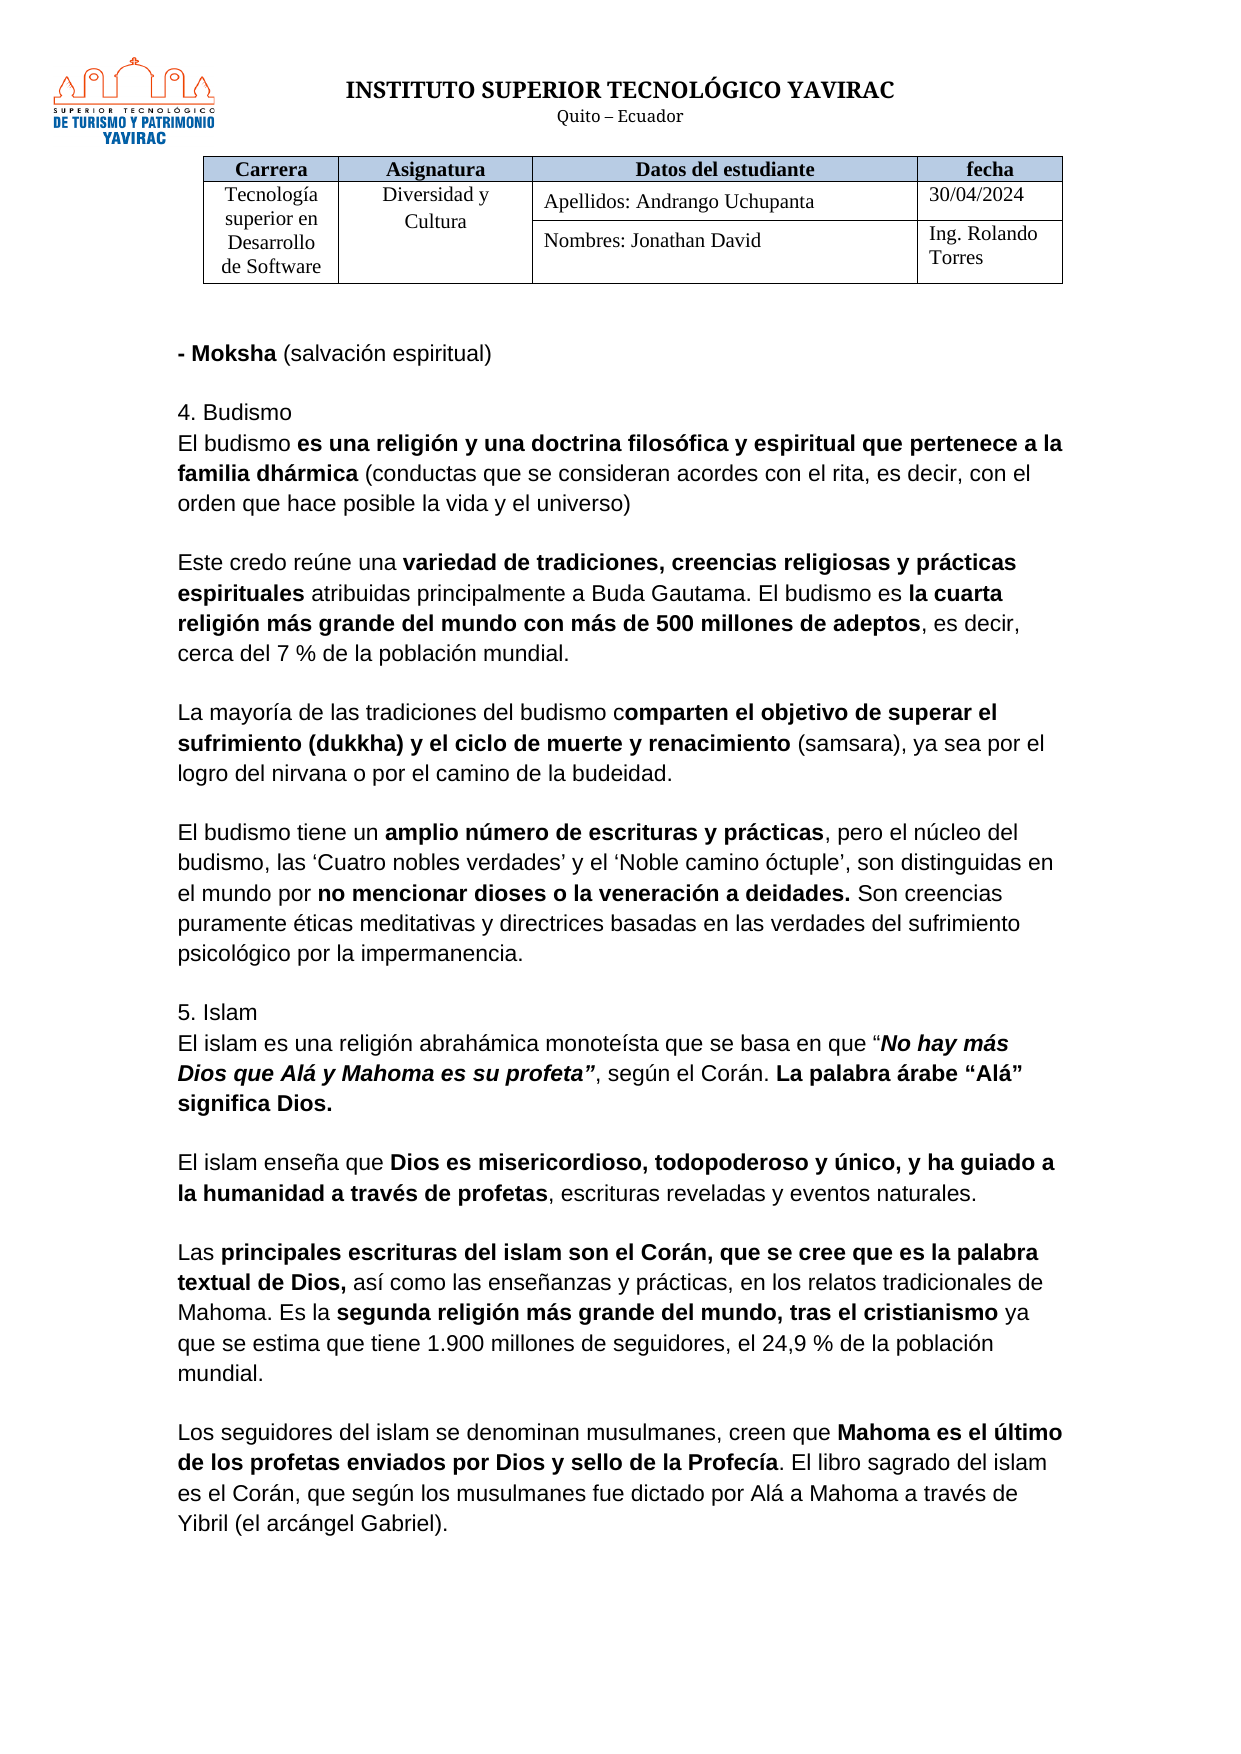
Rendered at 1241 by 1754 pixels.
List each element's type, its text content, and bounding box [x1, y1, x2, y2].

picture [53, 57, 215, 147]
subtitle 5. Islam [177, 999, 1063, 1026]
text Los seguidores del islam se denominan musulmanes, creen que Mahoma es el último de los profetas enviados por Dios y sello de la Profecía. El libro sagrado del islam es el Corán,​ que según los musulmanes fue dictado por Alá a Mahoma a través de Yibril (el arcángel Gabriel). [177, 1419, 1063, 1536]
text El budismo tiene un amplio número de escrituras y prácticas, pero el núcleo del budismo, las ‘Cuatro nobles verdades’ y el ‘Noble camino óctuple’, son distinguidas en el mundo por no mencionar dioses o la veneración a deidades. Son creencias puramente éticas meditativas y directrices basadas en las verdades del sufrimiento psicológico por la impermanencia. [177, 819, 1063, 966]
text El budismo es una religión y una doctrina filosófica y espiritual que​ pertenece a la familia dhármica (conductas que se consideran acordes con el rita, es decir, con el orden que hace posible la vida y el universo) [177, 429, 1063, 516]
subtitle 4. Budismo [177, 399, 1063, 426]
text El islam enseña que Dios es misericordioso, todopoderoso y único, y ha guiado a la humanidad a través de profetas, escrituras reveladas y eventos naturales.​ [177, 1149, 1063, 1206]
text Este credo reúne una variedad de tradiciones, creencias religiosas y prácticas espirituales atribuidas principalmente a Buda Gautama. El budismo es la cuarta religión más grande del mundo con más de 500 millones de adeptos, es decir, cerca del 7 % de la población mundial.​ [177, 549, 1063, 666]
text Las principales escrituras del islam son el Corán, que se cree que es la palabra textual de Dios, así como las enseñanzas y prácticas, en los relatos tradicionales de Mahoma.​ Es la segunda religión más grande del mundo, tras el cristianismo ya que se estima que tiene 1.900 millones de seguidores, el 24,9 % de la población mundial.​ [177, 1239, 1063, 1386]
text La mayoría de las tradiciones del budismo comparten el objetivo de superar el sufrimiento (dukkha) y el ciclo de muerte y renacimiento (samsara), ya sea por el logro del nirvana o por el camino de la budeidad. [177, 699, 1063, 786]
text El islam es una religión abrahámica monoteísta que se basa en que “No hay más Dios que Alá y Mahoma es su profeta”, según el Corán. La palabra árabe “Alá” significa Dios. [177, 1029, 1063, 1116]
text - Moksha (salvación espiritual) [177, 340, 1063, 366]
